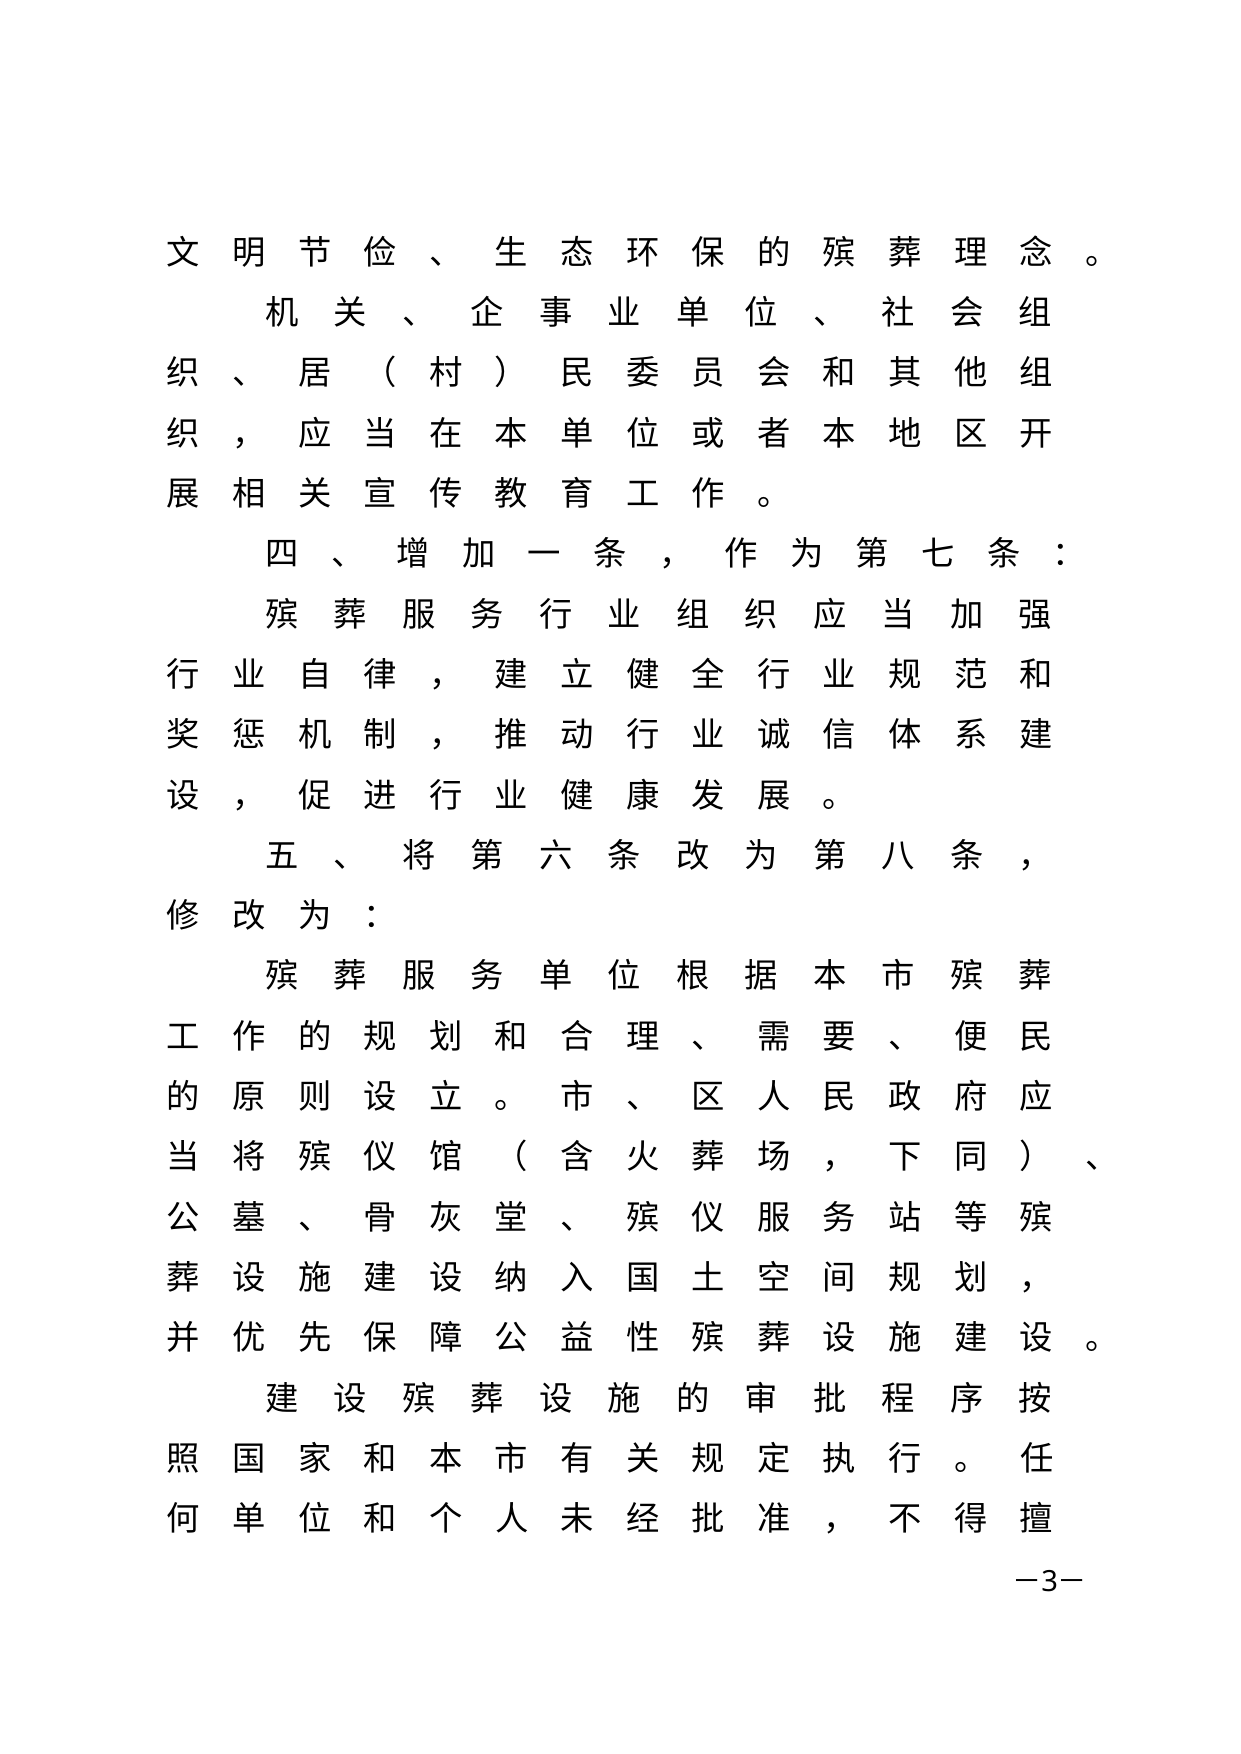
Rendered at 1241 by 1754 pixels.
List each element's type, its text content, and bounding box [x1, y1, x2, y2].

text 殡葬服务单位根据本市殡葬工作的规划和合理、需要、便民的原则设立。市、区人民政府应当将殡仪馆（含火葬场，下同）、公墓、骨灰堂、殡仪服务站等殡葬设施建设纳入国土空间规划，并优先保障公益性殡葬设施建设。 [167, 943, 1085, 1365]
list 四、增加一条，作为第七条： [167, 521, 1085, 581]
text 建设殡葬设施的审批程序按照国家和本市有关规定执行。任何单位和个人未经批准，不得擅自兴建殡葬设施。 [167, 1365, 1085, 1546]
list 五、将第六条改为第八条，修改为： [167, 823, 1085, 943]
text 文化、新闻出版和广播电影电视等部门，应当运用报刊、广播、电视、互联网等多种形式，配合民政部门共同做好殡葬改革、移风易俗、生命文化等宣传教育工作，引导市民树立厚养礼葬、文明节俭、生态环保的殡葬理念。 [167, 219, 1085, 280]
text 殡葬服务行业组织应当加强行业自律，建立健全行业规范和奖惩机制，推动行业诚信体系建设，促进行业健康发展。 [167, 581, 1085, 823]
text 机关、企事业单位、社会组织、居（村）民委员会和其他组织，应当在本单位或者本地区开展相关宣传教育工作。 [167, 280, 1085, 521]
